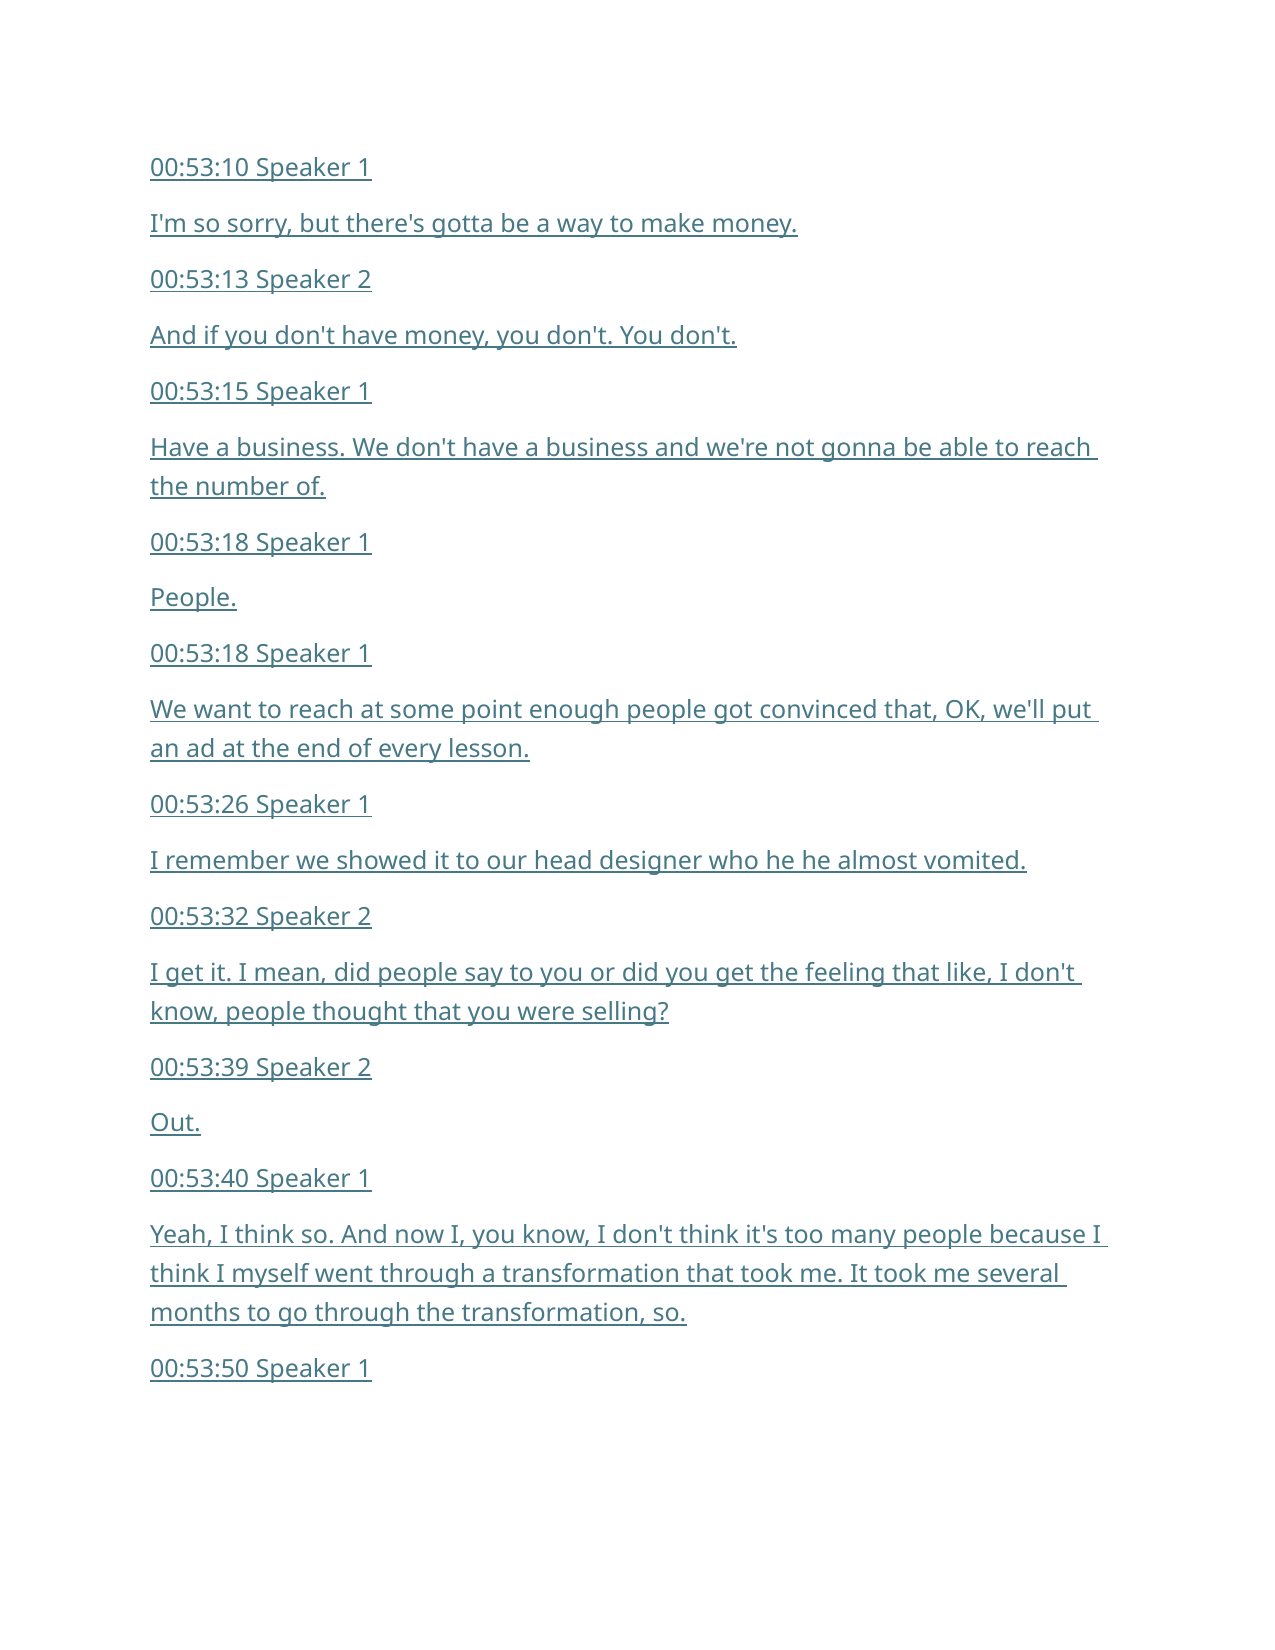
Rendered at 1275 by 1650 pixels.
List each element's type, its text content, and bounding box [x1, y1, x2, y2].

text 00:53:10 Speaker 1 [150, 150, 1125, 184]
text Out. [150, 1105, 1125, 1139]
text 00:53:18 Speaker 1 [150, 524, 1125, 558]
text Have a business. We don't have a business and we're not gonna be able to reach the number of. [150, 429, 1125, 502]
text 00:53:32 Speaker 2 [150, 898, 1125, 932]
text 00:53:50 Speaker 1 [150, 1351, 1125, 1385]
text 00:53:18 Speaker 1 [150, 636, 1125, 670]
text Yeah, I think so. And now I, you know, I don't think it's too many people because I think I myself went through a transformation that took me. It took me several months to go through the transformation, so. [150, 1217, 1125, 1329]
text 00:53:15 Speaker 1 [150, 373, 1125, 407]
text We want to reach at some point enough people got convinced that, OK, we'll put an ad at the end of every lesson. [150, 692, 1125, 765]
text I get it. I mean, did people say to you or did you get the feeling that like, I don't know, people thought that you were selling? [150, 954, 1125, 1027]
text I remember we showed it to our head designer who he he almost vomited. [150, 842, 1125, 877]
text 00:53:13 Speaker 2 [150, 262, 1125, 296]
text I'm so sorry, but there's gotta be a way to make money. [150, 206, 1125, 240]
text 00:53:26 Speaker 1 [150, 787, 1125, 821]
text People. [150, 580, 1125, 614]
text And if you don't have money, you don't. You don't. [150, 317, 1125, 352]
text 00:53:39 Speaker 2 [150, 1049, 1125, 1083]
text 00:53:40 Speaker 1 [150, 1161, 1125, 1195]
